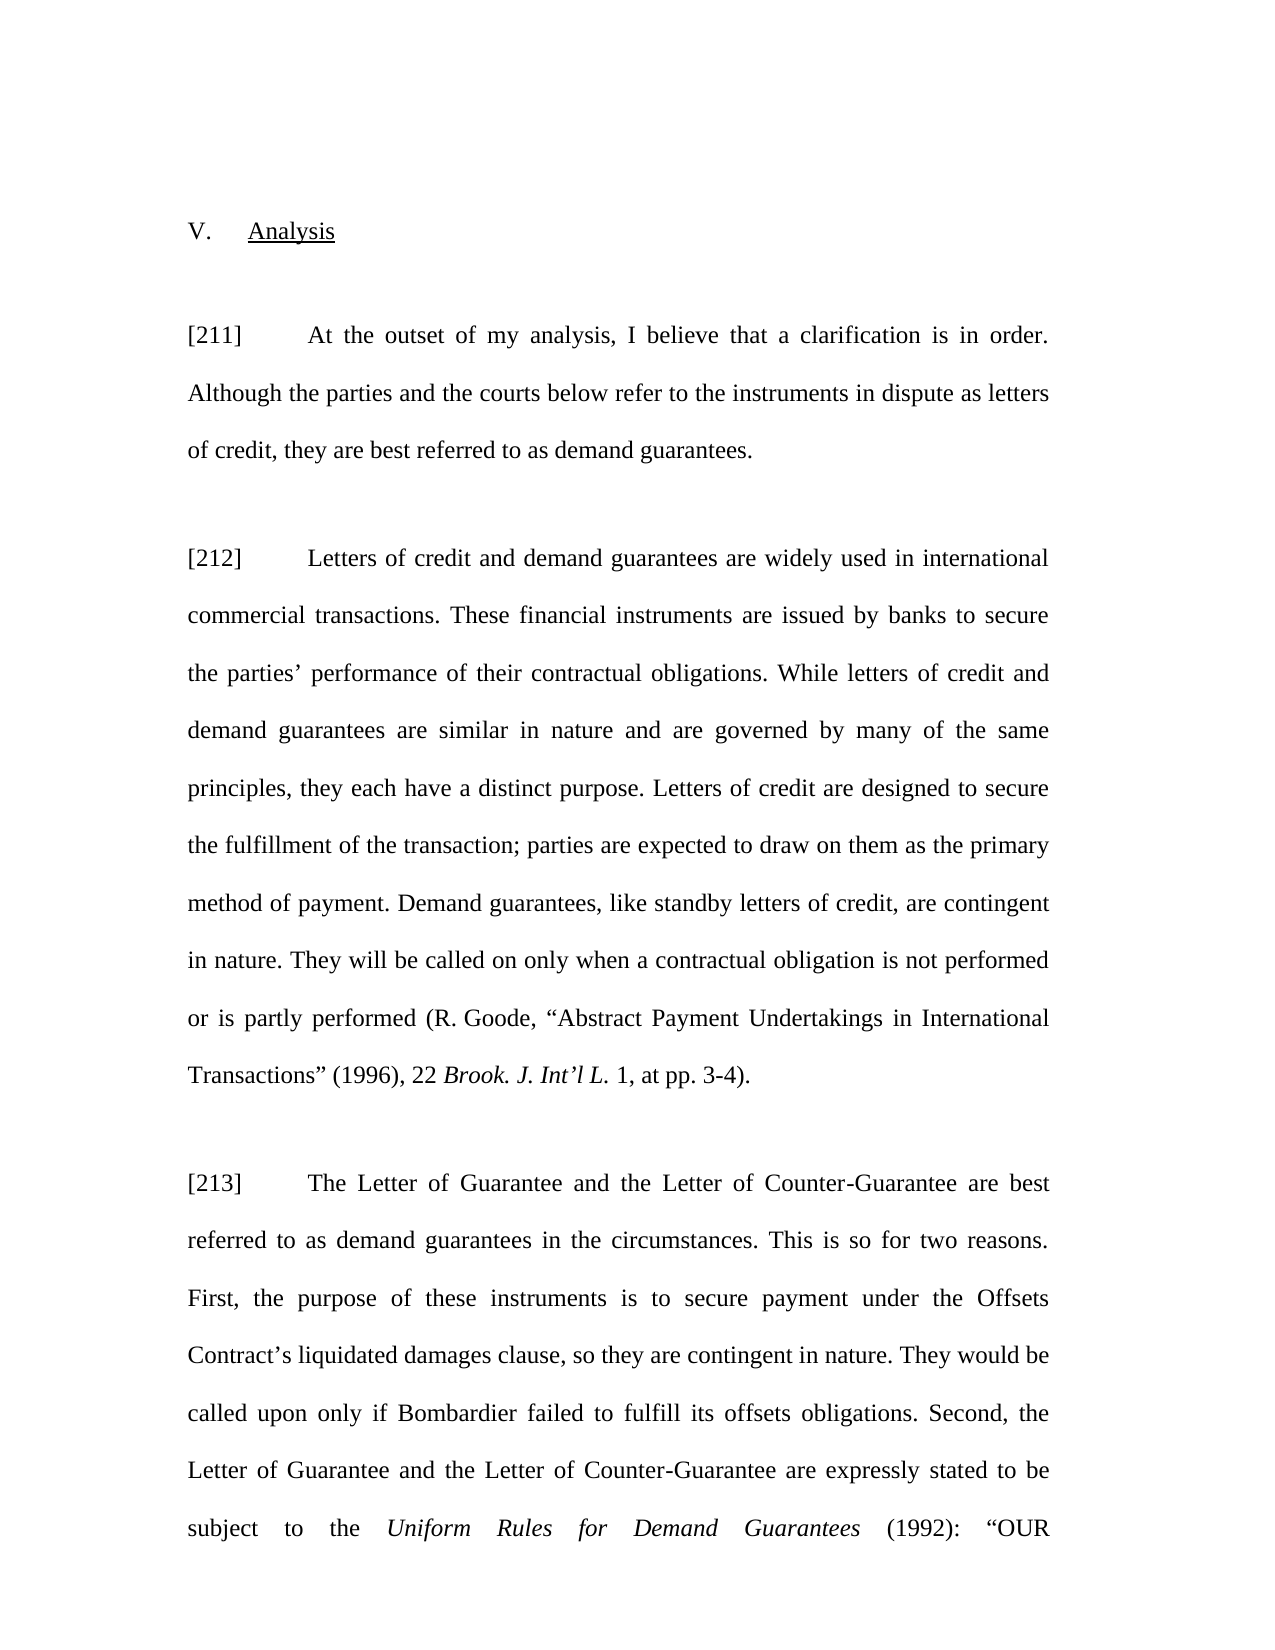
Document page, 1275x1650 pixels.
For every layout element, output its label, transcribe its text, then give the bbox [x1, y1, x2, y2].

text Letters of credit and demand guarantees are widely used in international commercial transactions. These financial instruments are issued by banks to secure the parties’ performance of their contractual obligations. While letters of credit and demand guarantees are similar in nature and are governed by many of the same principles, they each have a distinct purpose. Letters of credit are designed to secure the fulfillment of the transaction; parties are expected to draw on them as the primary method of payment. Demand guarantees, like standby letters of credit, are contingent in nature. They will be called on only when a contractual obligation is not performed or is partly performed (R. Goode, “Abstract Payment Undertakings in International Transactions” (1996), 22 Brook. J. Int’l L. 1, at pp. 3-4). [187, 543, 1050, 1089]
text At the outset of my analysis, I believe that a clarification is in order. Although the parties and the courts below refer to the instruments in dispute as letters of credit, they are best referred to as demand guarantees. [187, 320, 1050, 464]
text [187, 1168, 1050, 1541]
title Analysis [187, 216, 1050, 245]
